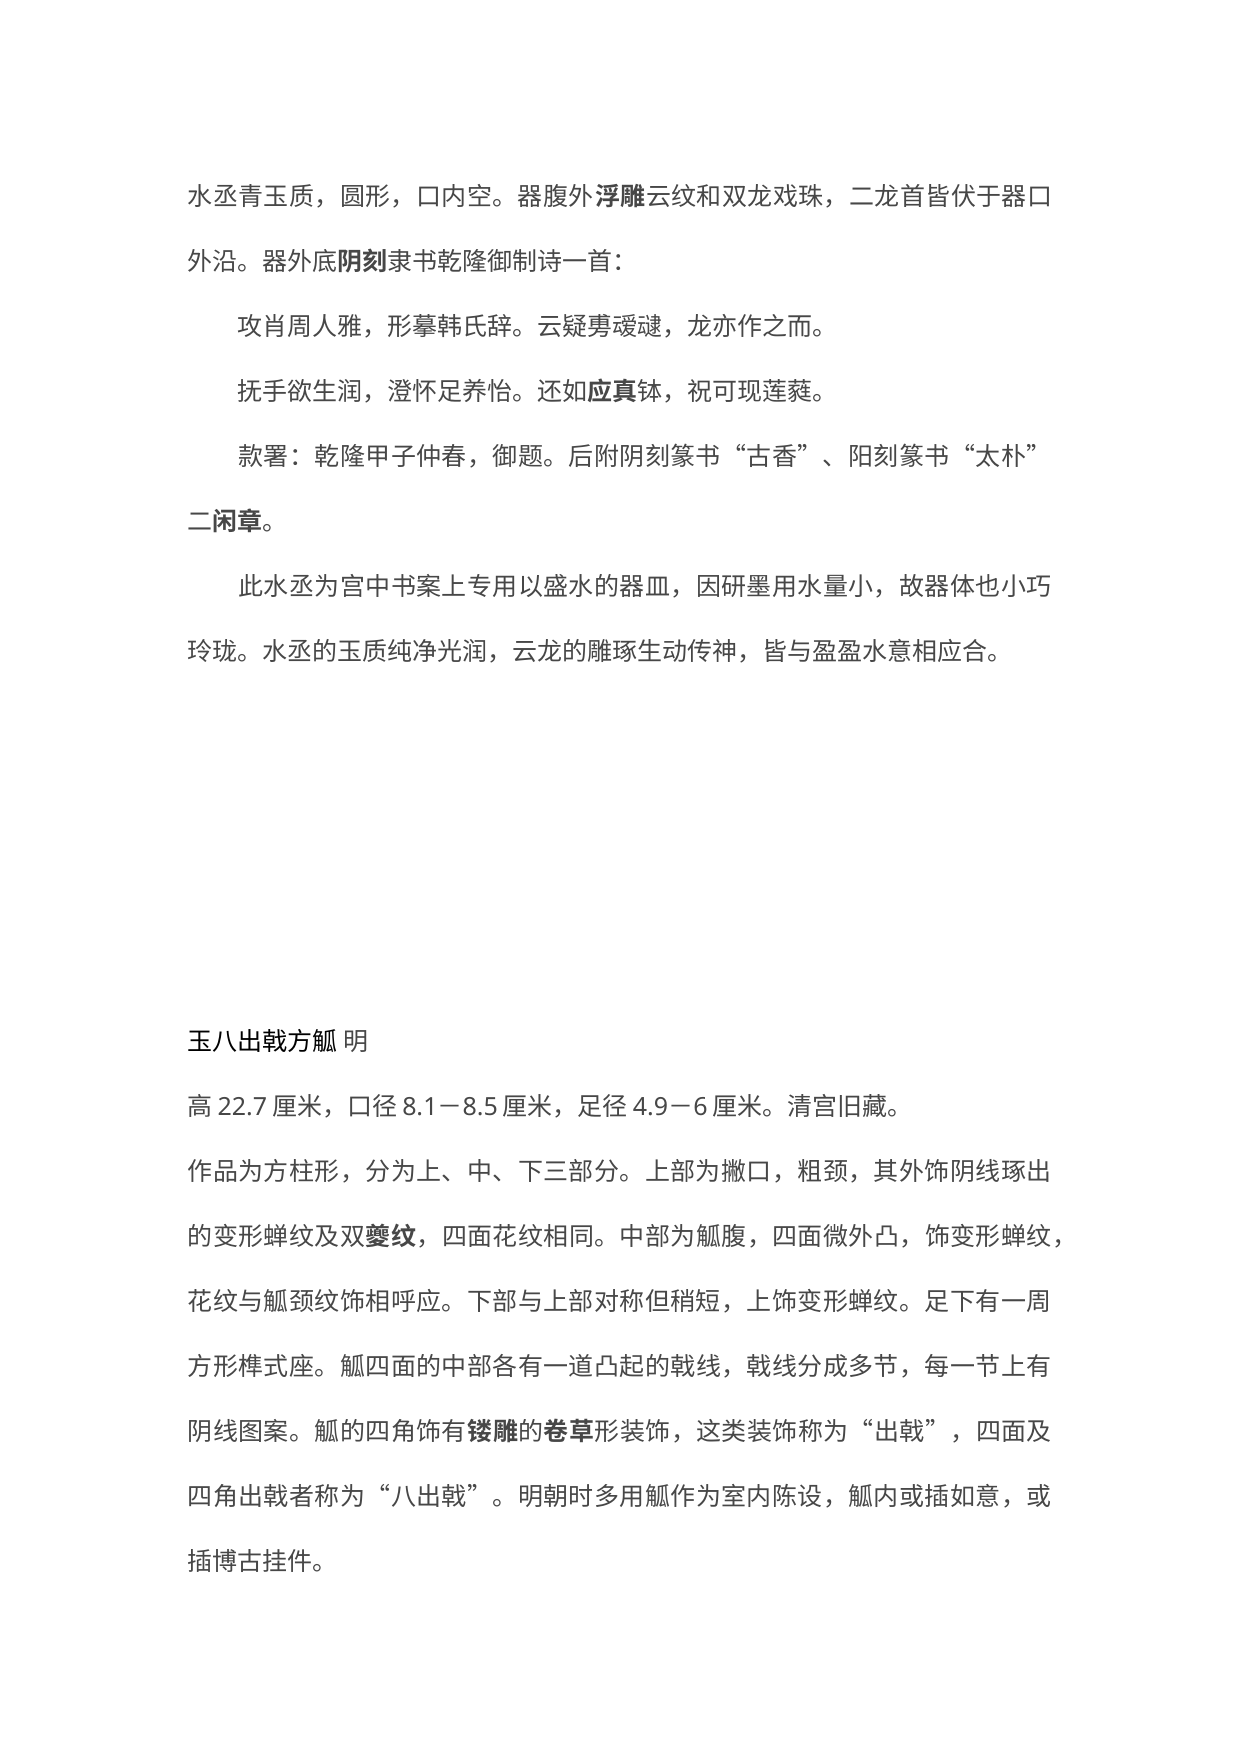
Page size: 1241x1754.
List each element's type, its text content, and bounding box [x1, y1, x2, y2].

text 高22.7厘米，口径8.1－8.5厘米，足径4.9－6厘米。清宫旧藏。 [187, 1072, 1053, 1137]
text 作品为方柱形，分为上、中、下三部分。上部为撇口，粗颈，其外饰阴线琢出的变形蝉纹及双夔纹，四面花纹相同。中部为觚腹，四面微外凸，饰变形蝉纹，花纹与觚颈纹饰相呼应。下部与上部对称但稍短，上饰变形蝉纹。足下有一周方形榫式座。觚四面的中部各有一道凸起的戟线，戟线分成多节，每一节上有阴线图案。觚的四角饰有镂雕的卷草形装饰，这类装饰称为“出戟”，四面及四角出戟者称为“八出戟”。明朝时多用觚作为室内陈设，觚内或插如意，或插博古挂件。 [187, 1137, 1053, 1592]
text 玉八出戟方觚 明 [187, 1007, 1053, 1072]
text 水丞青玉质，圆形，口内空。器腹外浮雕云纹和双龙戏珠，二龙首皆伏于器口外沿。器外底阴刻隶书乾隆御制诗一首： 攻肖周人雅，形摹韩氏辞。云疑旉叆叇，龙亦作之而。 抚手欲生润，澄怀足养怡。还如应真钵，祝可现莲蕤。 款署：乾隆甲子仲春，御题。后附阴刻篆书“古香”、阳刻篆书“太朴”二闲章。 此水丞为宫中书案上专用以盛水的器皿，因研墨用水量小，故器体也小巧玲珑。水丞的玉质纯净光润，云龙的雕琢生动传神，皆与盈盈水意相应合。 [187, 162, 1053, 682]
